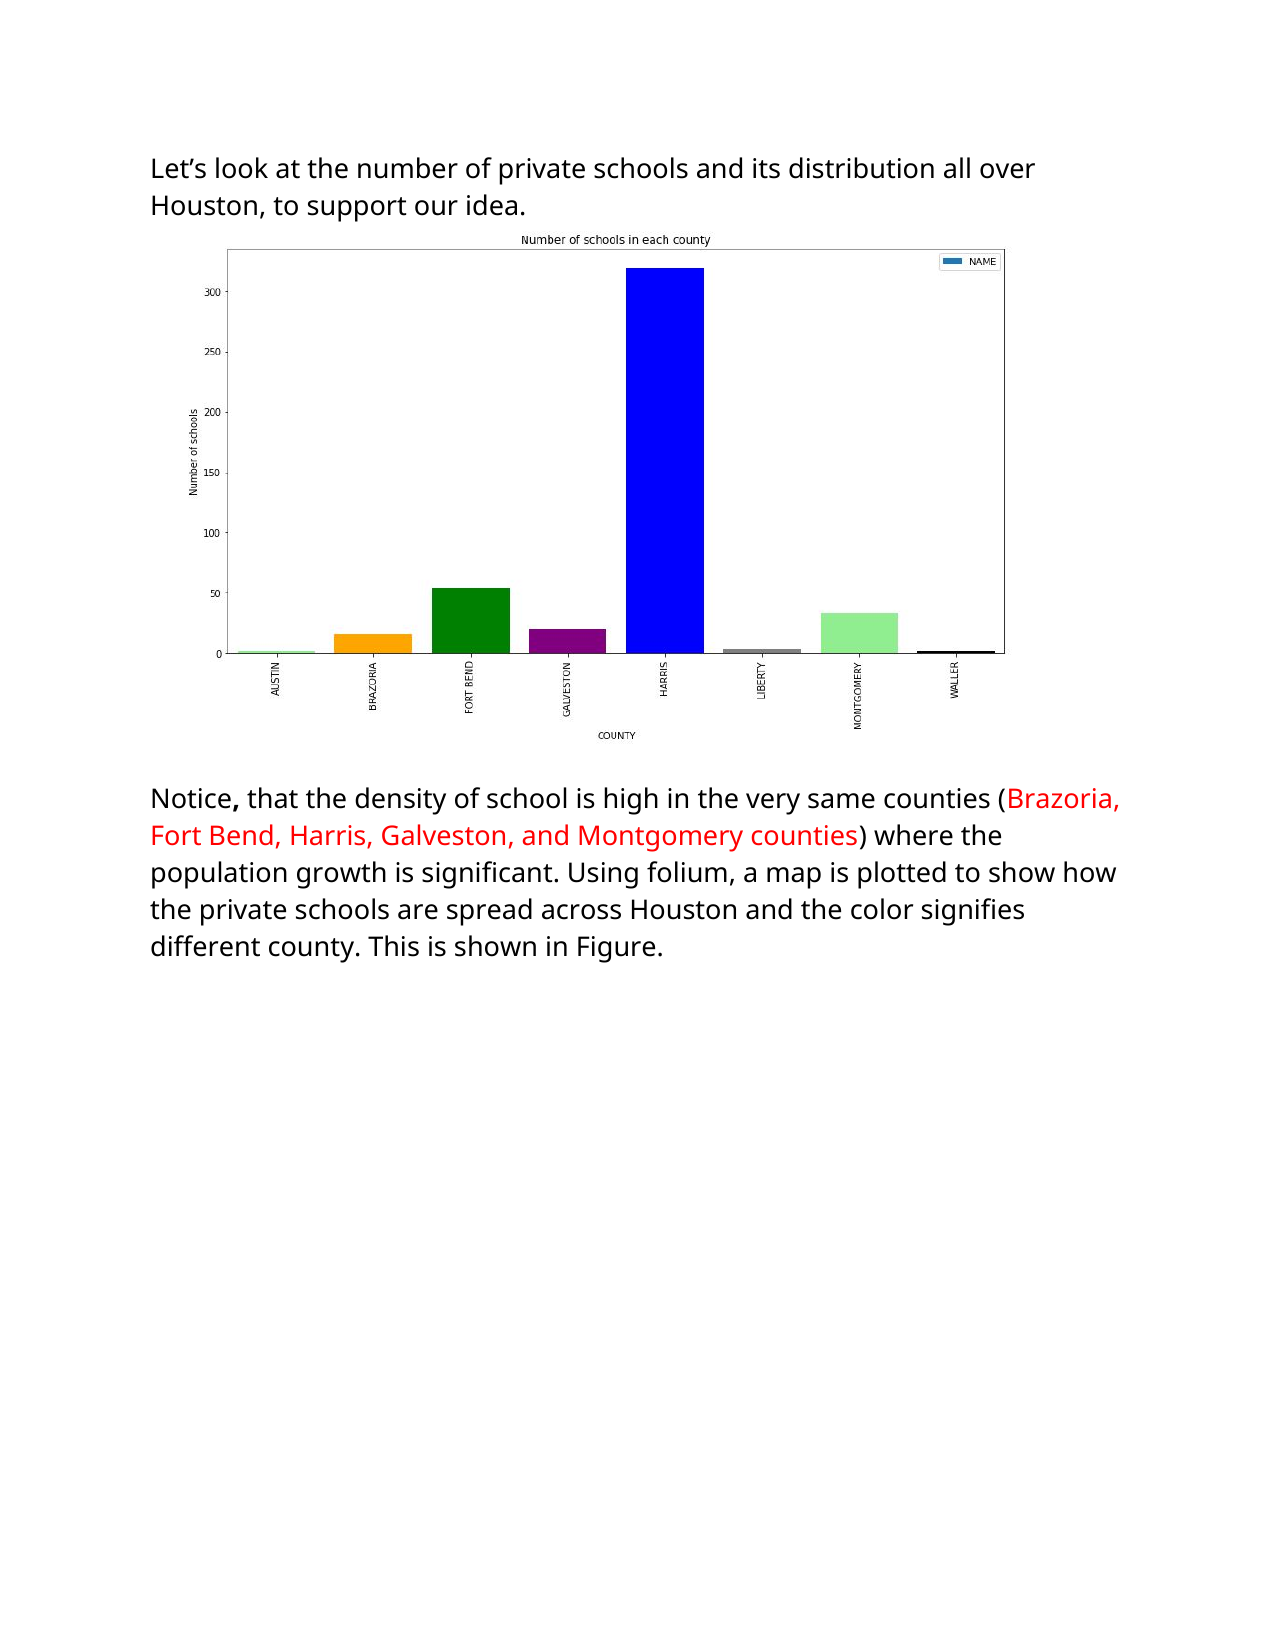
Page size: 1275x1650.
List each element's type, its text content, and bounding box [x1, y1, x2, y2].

text Notice, that the density of school is high in the very same counties (Brazoria, Fort Bend, Harris, Galveston, and Montgomery counties) where the population growth is significant. Using folium, a map is plotted to show how the private schools are spread across Houston and the color signifies different county. This is shown in Figure. [150, 779, 1125, 964]
picture [150, 223, 1028, 751]
